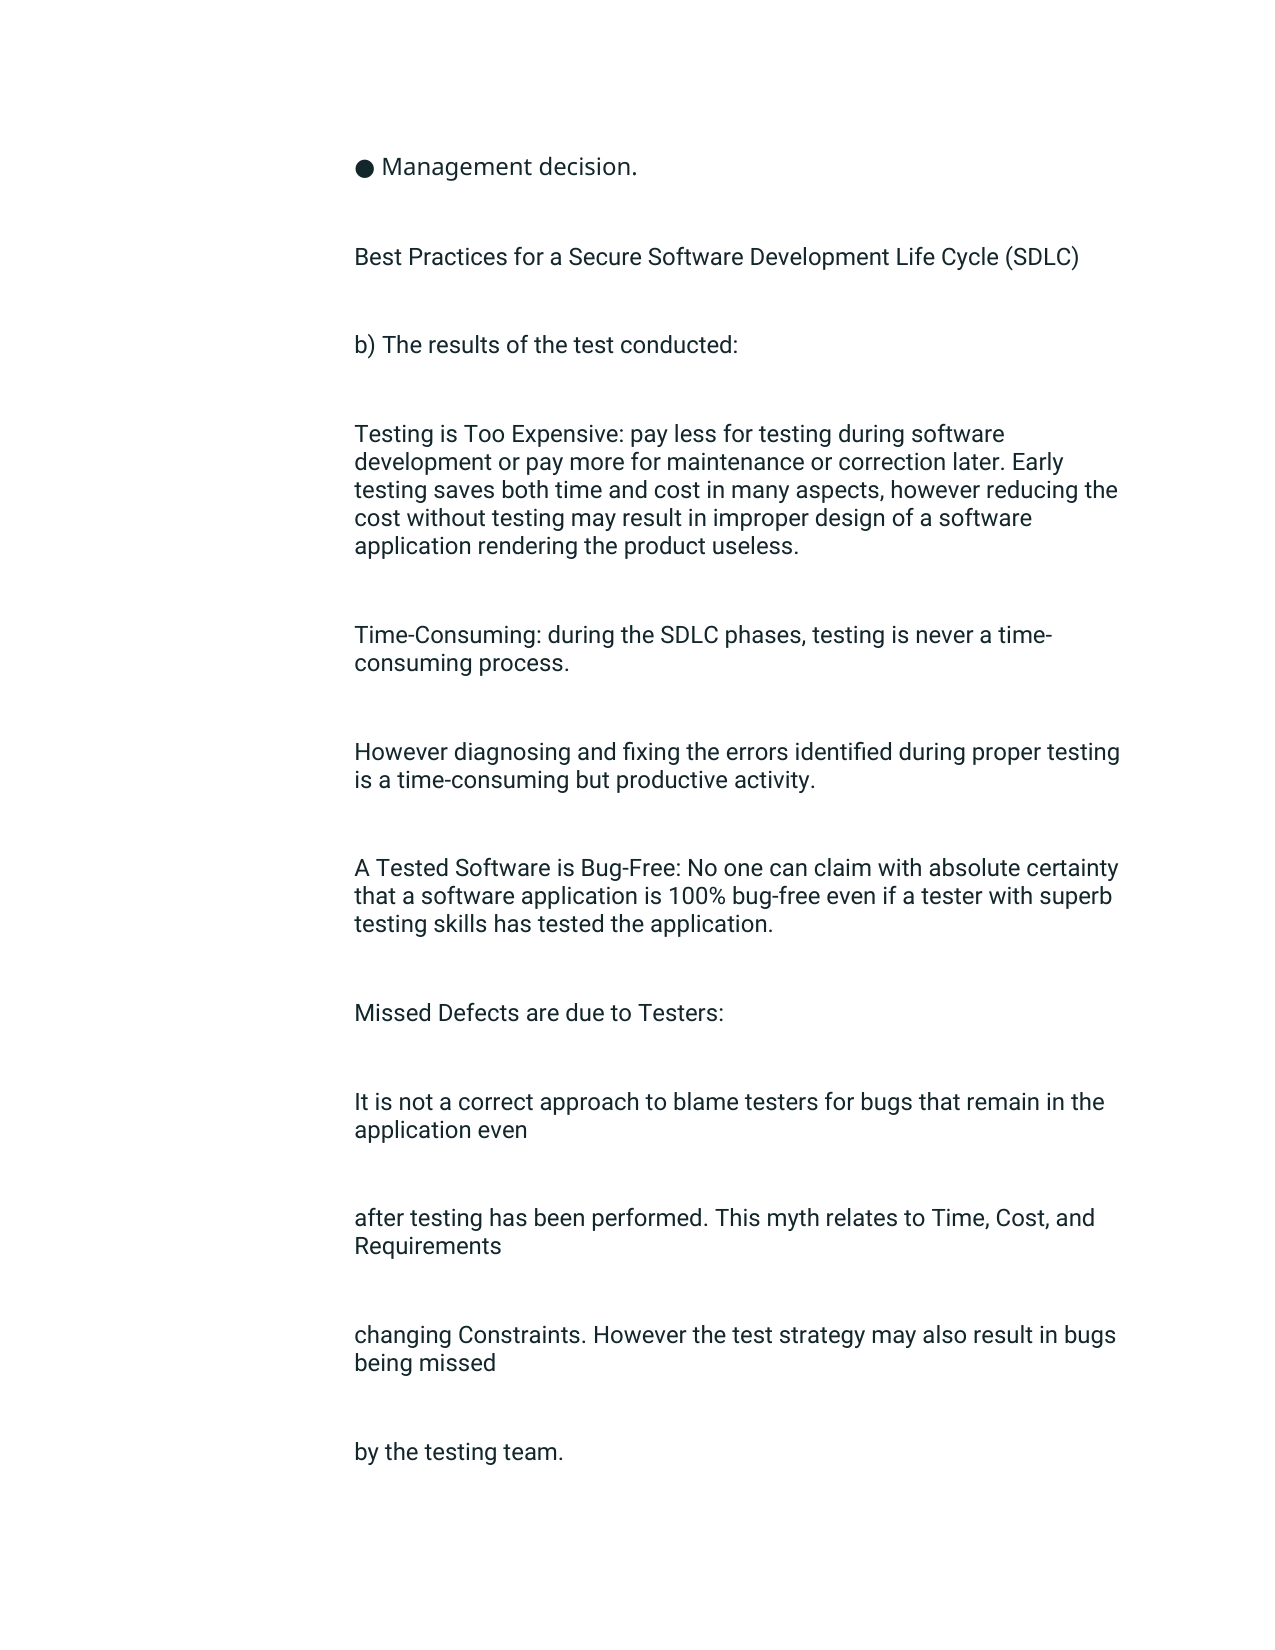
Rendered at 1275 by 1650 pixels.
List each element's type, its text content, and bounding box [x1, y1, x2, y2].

text by the testing team. [354, 1438, 1125, 1466]
text Time-Consuming: during the SDLC phases, testing is never a time-consuming process. [354, 621, 1125, 677]
text It is not a correct approach to blame testers for bugs that remain in the application even [354, 1088, 1125, 1144]
text after testing has been performed. This myth relates to Time, Cost, and Requirements [354, 1204, 1125, 1261]
text Best Practices for a Secure Software Development Life Cycle (SDLC) [354, 243, 1125, 271]
text However diagnosing and fixing the errors identified during proper testing is a time-consuming but productive activity. [354, 738, 1125, 794]
text ● Management decision. [354, 150, 1125, 183]
text changing Constraints. However the test strategy may also result in bugs being missed [354, 1321, 1125, 1377]
text Testing is Too Expensive: pay less for testing during software development or pay more for maintenance or correction later. Early testing saves both time and cost in many aspects, however reducing the cost without testing may result in improper design of a software application rendering the product useless. [354, 420, 1125, 561]
text b) The results of the test conducted: [354, 332, 1125, 360]
text A Tested Software is Bug-Free: No one can claim with absolute certainty that a software application is 100% bug-free even if a tester with superb testing skills has tested the application. [354, 854, 1125, 939]
text Missed Defects are due to Testers: [354, 999, 1125, 1027]
